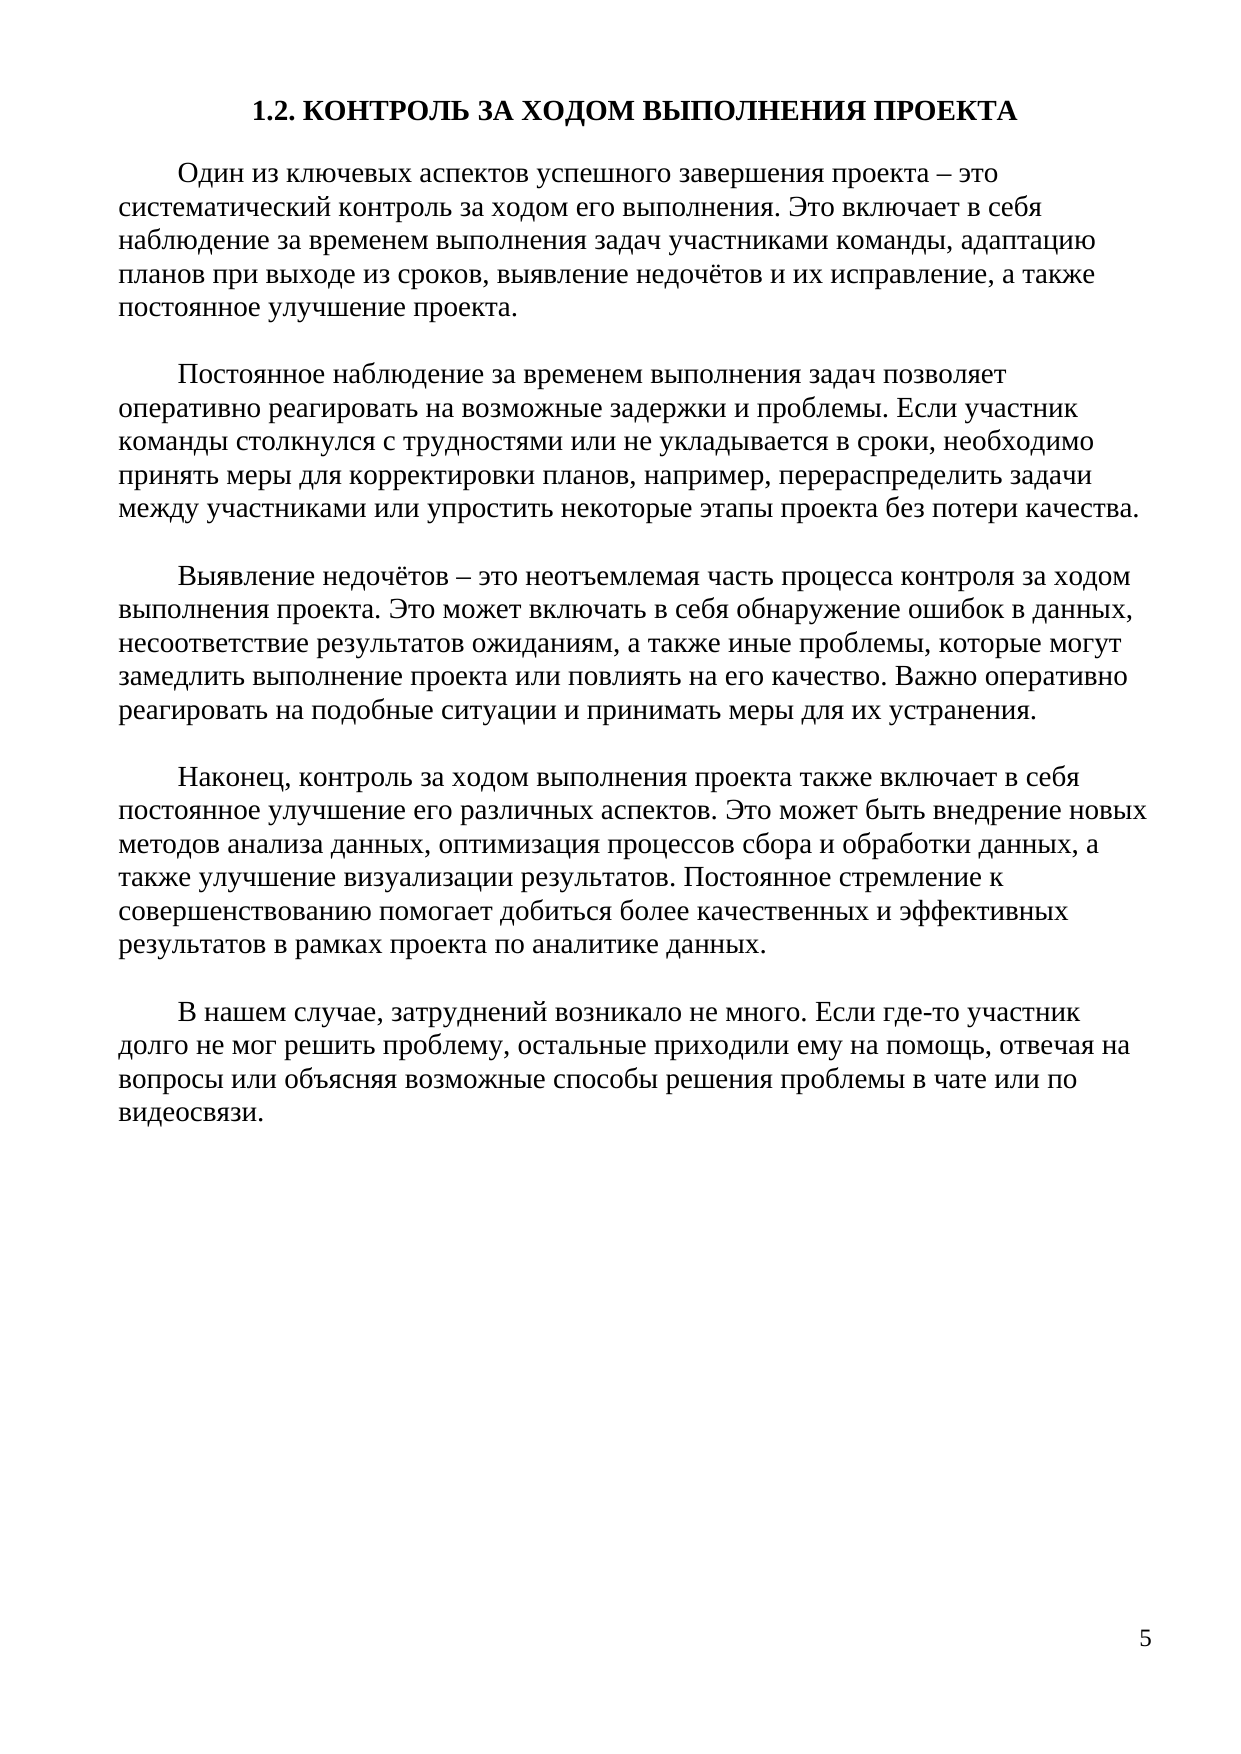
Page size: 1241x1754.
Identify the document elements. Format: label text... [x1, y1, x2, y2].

text Постоянное наблюдение за временем выполнения задач позволяет оперативно реагировать на возможные задержки и проблемы. Если участник команды столкнулся с трудностями или не укладывается в сроки, необходимо принять меры для корректировки планов, например, перераспределить задачи между участниками или упростить некоторые этапы проекта без потери качества. [118, 356, 1152, 524]
subtitle 1.2. КОНТРОЛЬ ЗА ХОДОМ ВЫПОЛНЕНИЯ ПРОЕКТА [118, 93, 1152, 126]
text Один из ключевых аспектов успешного завершения проекта – это систематический контроль за ходом его выполнения. Это включает в себя наблюдение за временем выполнения задач участниками команды, адаптацию планов при выходе из сроков, выявление недочётов и их исправление, а также постоянное улучшение проекта. [118, 155, 1152, 323]
text В нашем случае, затруднений возникало не много. Если где-то участник долго не мог решить проблему, остальные приходили ему на помощь, отвечая на вопросы или объясняя возможные способы решения проблемы в чате или по видеосвязи. [118, 994, 1152, 1128]
text Наконец, контроль за ходом выполнения проекта также включает в себя постоянное улучшение его различных аспектов. Это может быть внедрение новых методов анализа данных, оптимизация процессов сбора и обработки данных, а также улучшение визуализации результатов. Постоянное стремление к совершенствованию помогает добиться более качественных и эффективных результатов в рамках проекта по аналитике данных. [118, 759, 1152, 960]
text Выявление недочётов – это неотъемлемая часть процесса контроля за ходом выполнения проекта. Это может включать в себя обнаружение ошибок в данных, несоответствие результатов ожиданиям, а также иные проблемы, которые могут замедлить выполнение проекта или повлиять на его качество. Важно оперативно реагировать на подобные ситуации и принимать меры для их устранения. [118, 558, 1152, 725]
